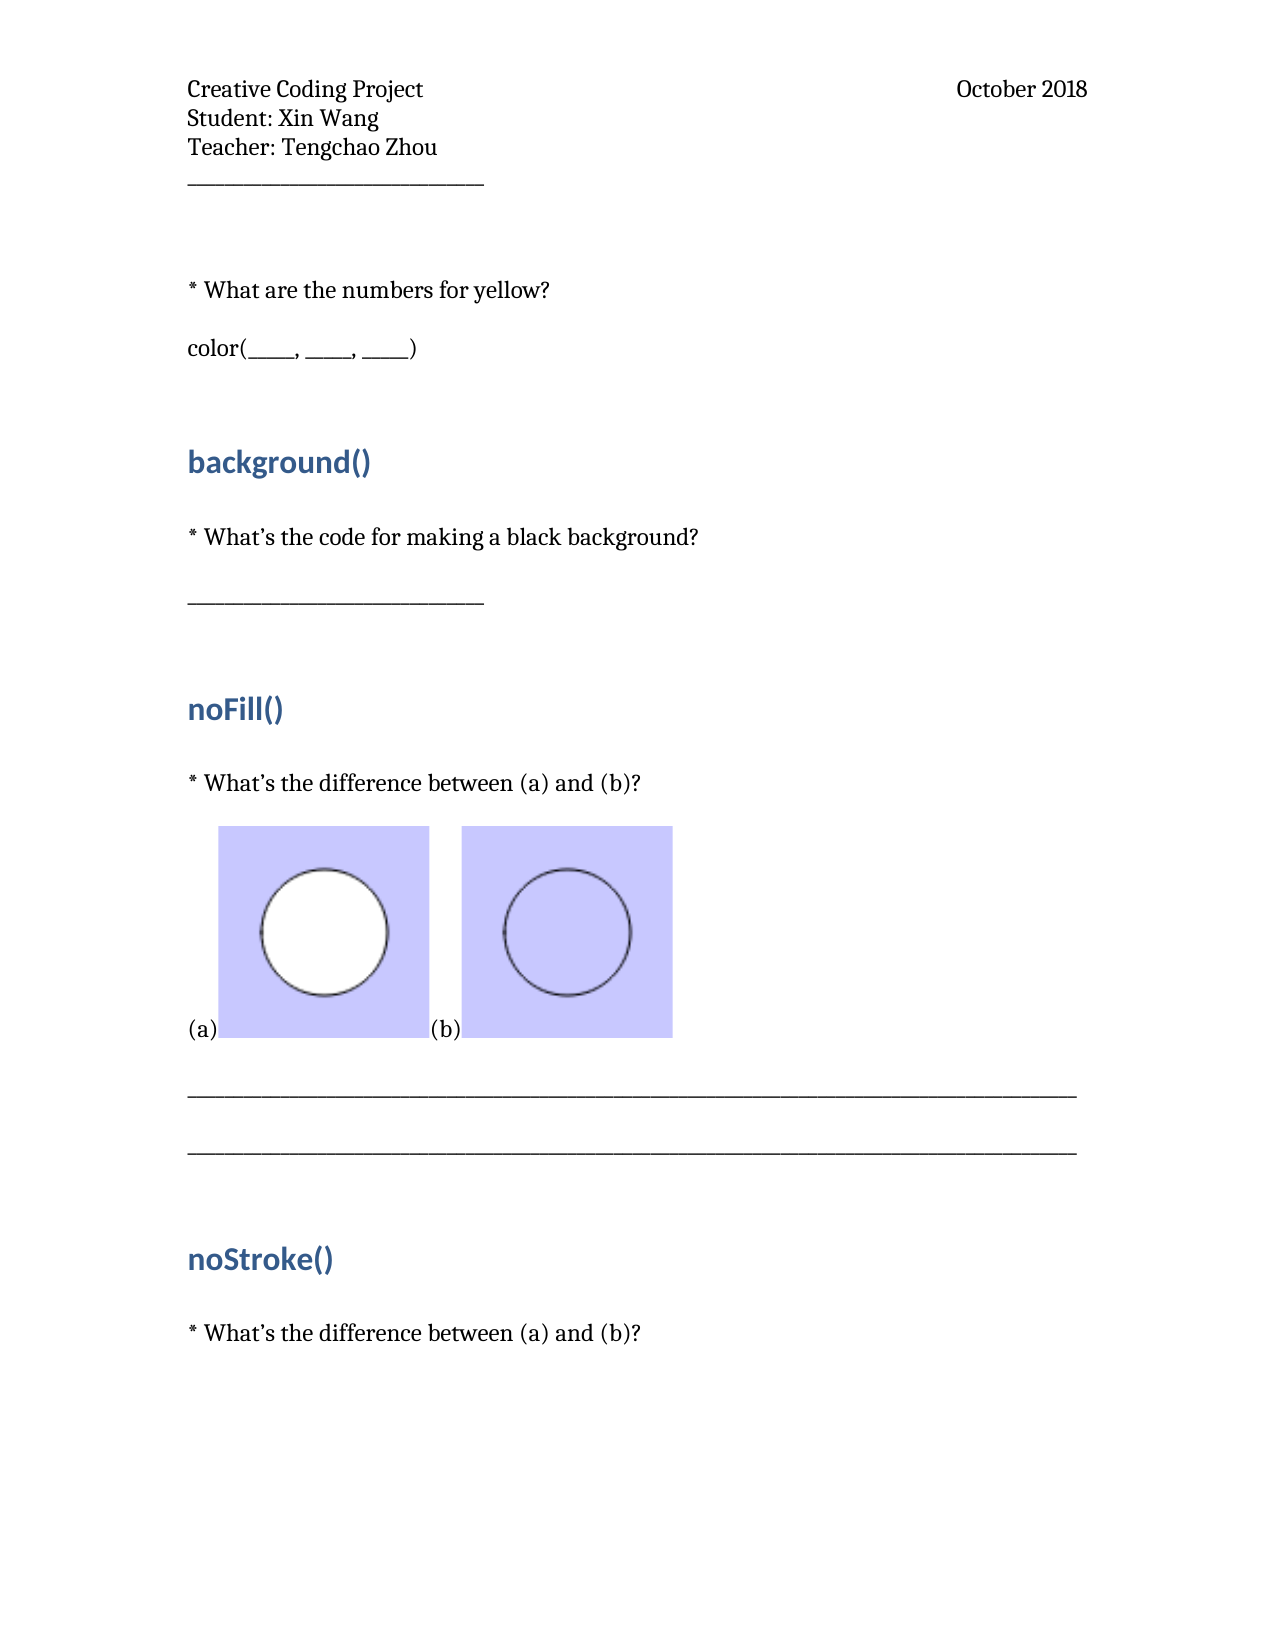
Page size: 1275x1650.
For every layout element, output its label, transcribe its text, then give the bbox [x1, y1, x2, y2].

text ________________________________ [187, 161, 1087, 190]
text * What’s the difference between (a) and (b)? [187, 1319, 1087, 1348]
text color(_____, _____, _____) [187, 334, 1087, 362]
picture [461, 826, 673, 1038]
text * What’s the code for making a black background? [187, 523, 1087, 551]
subtitle background() [187, 441, 1087, 482]
picture [218, 826, 430, 1038]
text ________________________________________________________________________________________________ [187, 1130, 1087, 1159]
text * What are the numbers for yellow? [187, 276, 1087, 305]
subtitle noFill() [187, 688, 1087, 728]
text * What’s the difference between (a) and (b)? [187, 769, 1087, 798]
text ________________________________ [187, 580, 1087, 609]
subtitle noStroke() [187, 1238, 1087, 1278]
text ________________________________________________________________________________________________ [187, 1073, 1087, 1102]
